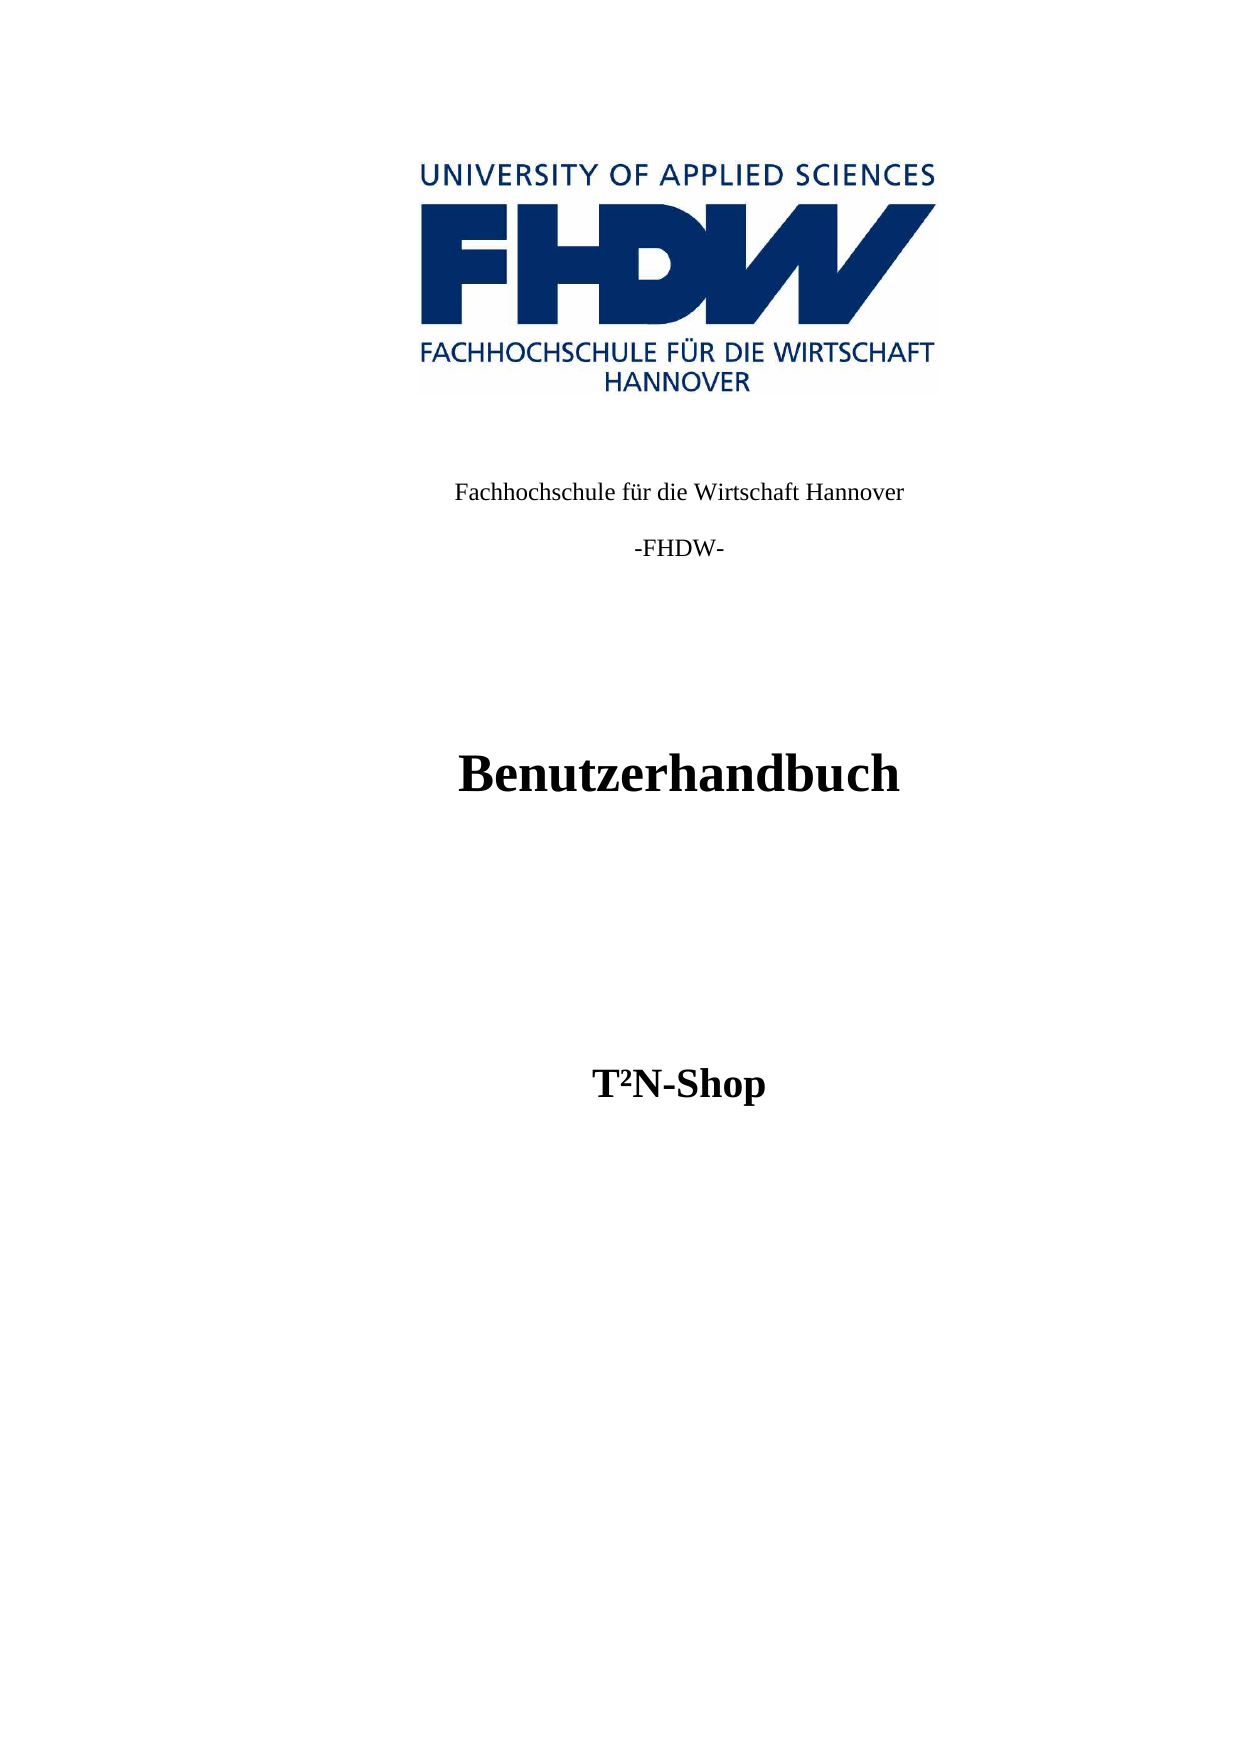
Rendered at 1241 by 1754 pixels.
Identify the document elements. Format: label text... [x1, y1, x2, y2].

picture [418, 160, 940, 395]
text T²N-Shop [236, 1059, 1122, 1107]
text Benutzerhandbuch [236, 741, 1122, 803]
text -FHDW- [236, 533, 1122, 562]
text Fachhochschule für die Wirtschaft Hannover [236, 477, 1122, 506]
